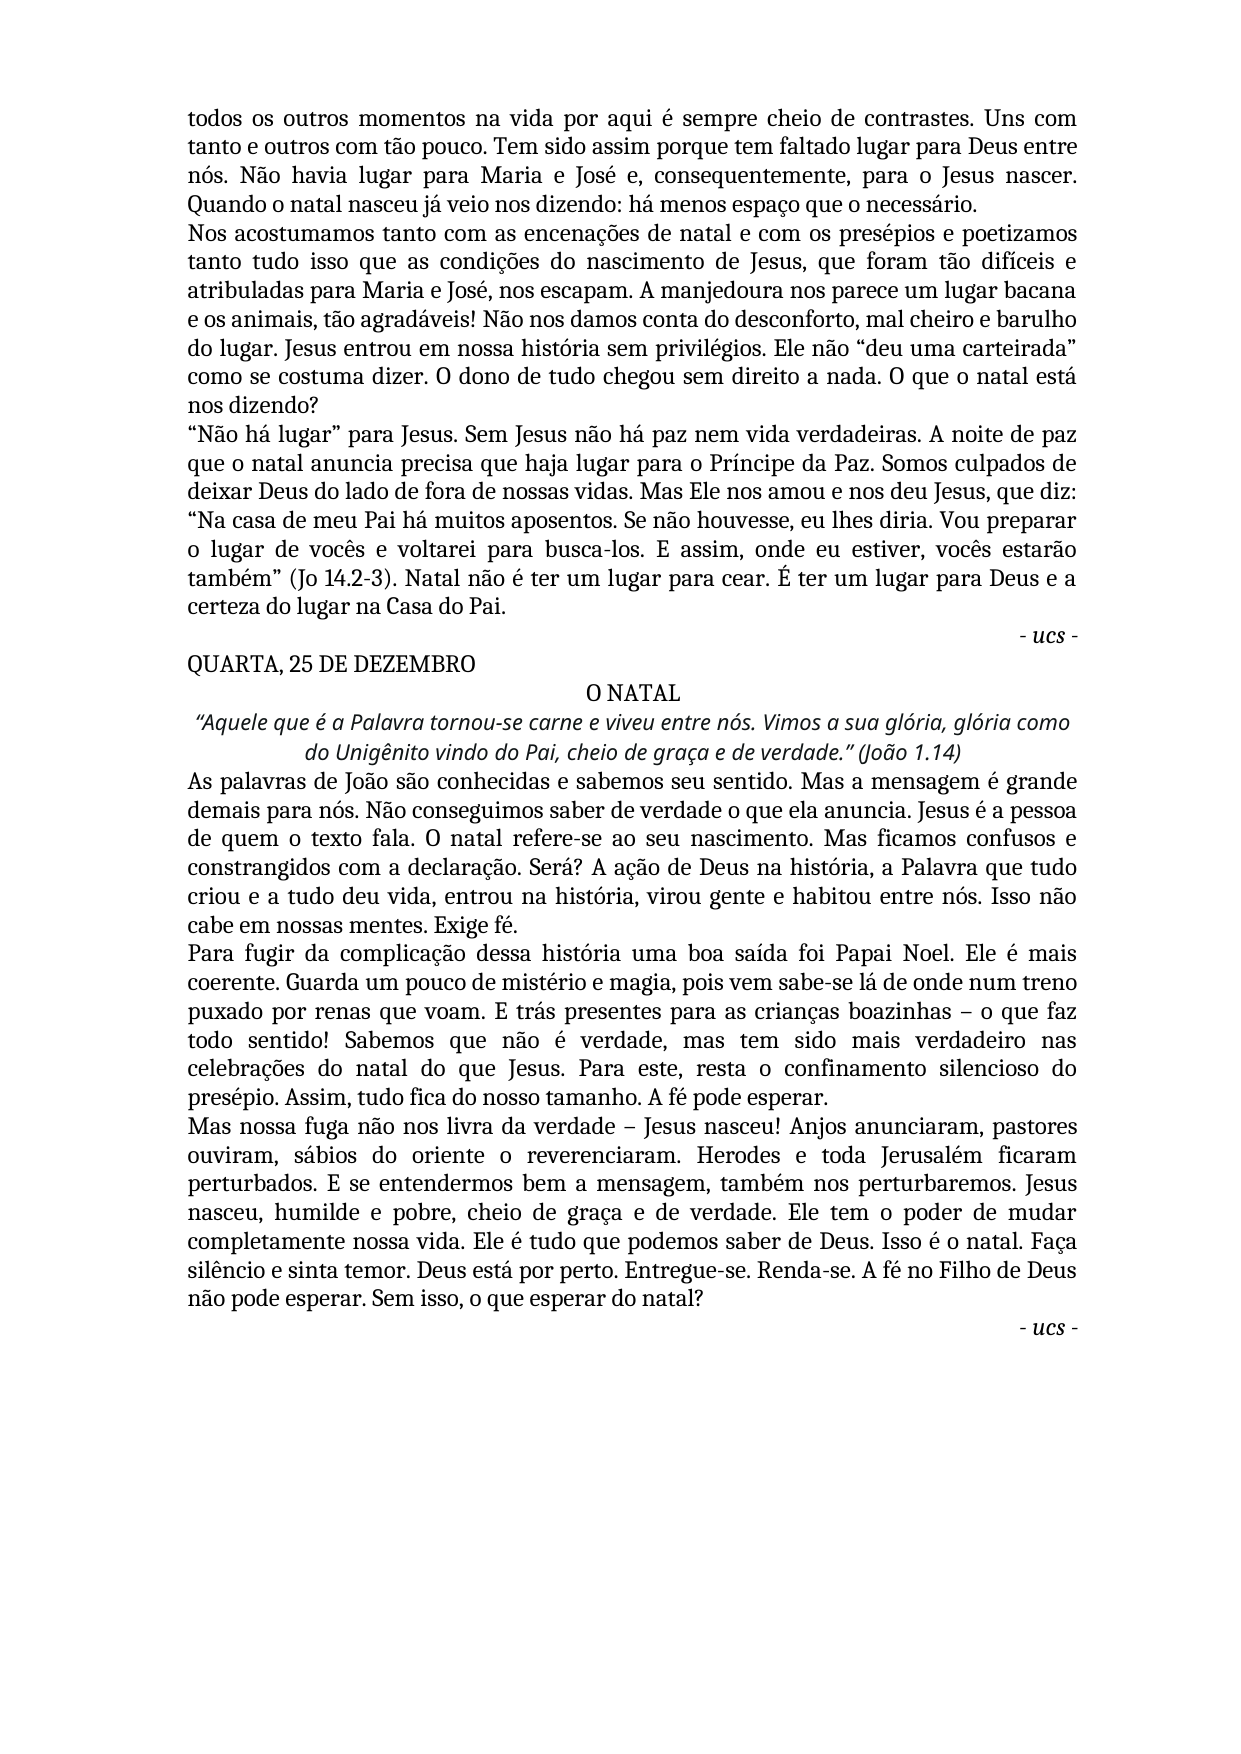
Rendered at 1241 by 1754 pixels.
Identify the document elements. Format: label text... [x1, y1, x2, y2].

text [187, 103, 1078, 218]
text QUARTA, 25 DE DEZEMBRO [187, 650, 1078, 678]
text Nos acostumamos tanto com as encenações de natal e com os presépios e poetizamos tanto tudo isso que as condições do nascimento de Jesus, que foram tão difíceis e atribuladas para Maria e José, nos escapam. A manjedoura nos parece um lugar bacana e os animais, tão agradáveis! Não nos damos conta do desconforto, mal cheiro e barulho do lugar. Jesus entrou em nossa história sem privilégios. Ele não “deu uma carteirada” como se costuma dizer. O dono de tudo chegou sem direito a nada. O que o natal está nos dizendo? [187, 218, 1078, 420]
text - ucs - [187, 1313, 1078, 1342]
text O NATAL [187, 678, 1078, 707]
text Para fugir da complicação dessa história uma boa saída foi Papai Noel. Ele é mais coerente. Guarda um pouco de mistério e magia, pois vem sabe-se lá de onde num treno puxado por renas que voam. E trás presentes para as crianças boazinhas – o que faz todo sentido! Sabemos que não é verdade, mas tem sido mais verdadeiro nas celebrações do natal do que Jesus. Para este, resta o confinamento silencioso do presépio. Assim, tudo fica do nosso tamanho. A fé pode esperar. [187, 939, 1078, 1112]
text - ucs - [187, 621, 1078, 650]
text As palavras de João são conhecidas e sabemos seu sentido. Mas a mensagem é grande demais para nós. Não conseguimos saber de verdade o que ela anuncia. Jesus é a pessoa de quem o texto fala. O natal refere-se ao seu nascimento. Mas ficamos confusos e constrangidos com a declaração. Será? A ação de Deus na história, a Palavra que tudo criou e a tudo deu vida, entrou na história, virou gente e habitou entre nós. Isso não cabe em nossas mentes. Exige fé. [187, 767, 1078, 939]
text “Não há lugar” para Jesus. Sem Jesus não há paz nem vida verdadeiras. A noite de paz que o natal anuncia precisa que haja lugar para o Príncipe da Paz. Somos culpados de deixar Deus do lado de fora de nossas vidas. Mas Ele nos amou e nos deu Jesus, que diz: “Na casa de meu Pai há muitos aposentos. Se não houvesse, eu lhes diria. Vou preparar o lugar de vocês e voltarei para busca-los. E assim, onde eu estiver, vocês estarão também” (Jo 14.2-3). Natal não é ter um lugar para cear. É ter um lugar para Deus e a certeza do lugar na Casa do Pai. [187, 420, 1078, 621]
text Mas nossa fuga não nos livra da verdade – Jesus nasceu! Anjos anunciaram, pastores ouviram, sábios do oriente o reverenciaram. Herodes e toda Jerusalém ficaram perturbados. E se entendermos bem a mensagem, também nos perturbaremos. Jesus nasceu, humilde e pobre, cheio de graça e de verdade. Ele tem o poder de mudar completamente nossa vida. Ele é tudo que podemos saber de Deus. Isso é o natal. Faça silêncio e sinta temor. Deus está por perto. Entregue-se. Renda-se. A fé no Filho de Deus não pode esperar. Sem isso, o que esperar do natal? [187, 1112, 1078, 1313]
